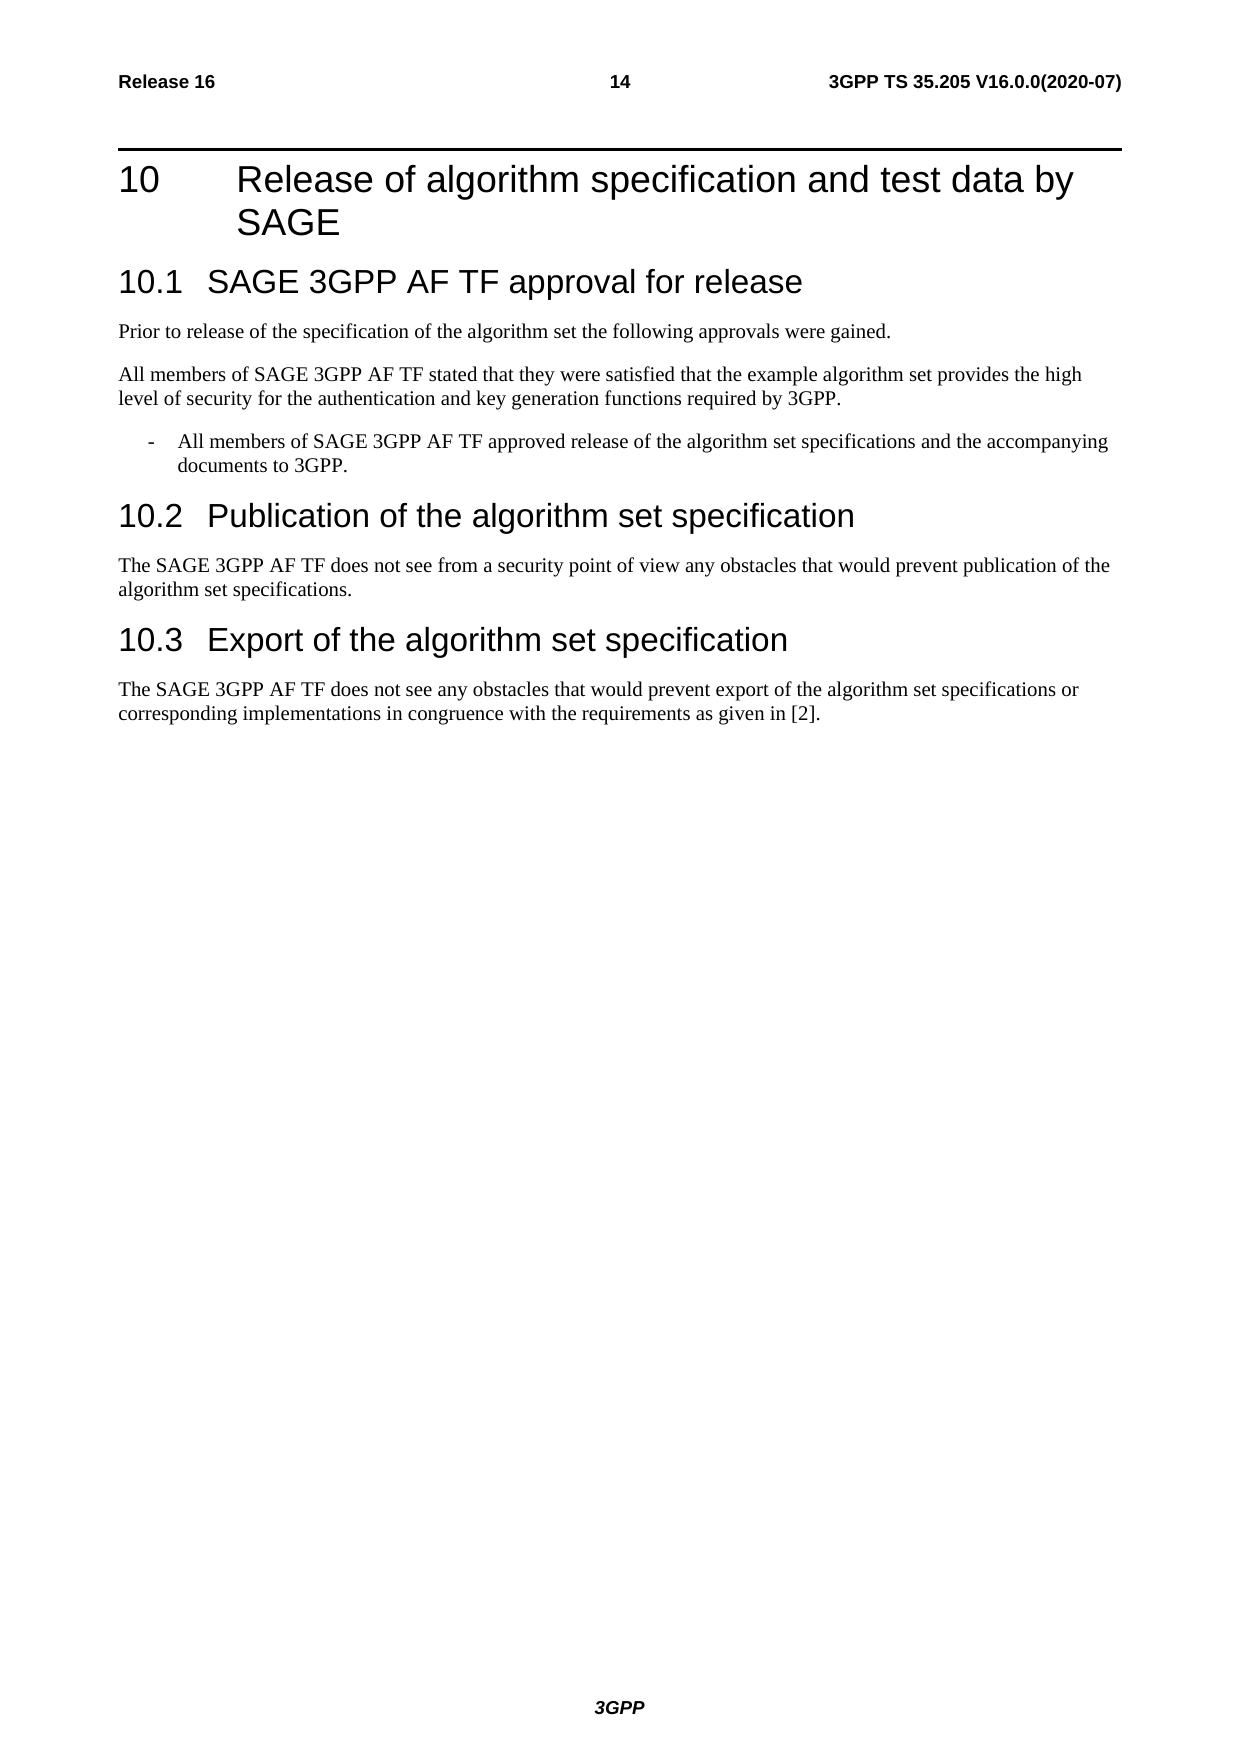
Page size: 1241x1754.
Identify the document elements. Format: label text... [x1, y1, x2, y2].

subtitle 10.3 Export of the algorithm set specification [118, 620, 1122, 658]
subtitle 10.2 Publication of the algorithm set specification [118, 496, 1122, 534]
text Prior to release of the specification of the algorithm set the following approvals were gained. [118, 319, 1122, 343]
subtitle 10.1 SAGE 3GPP AF TF approval for release [118, 262, 1122, 301]
text - All members of SAGE 3GPP AF TF approved release of the algorithm set specifications and the accompanying documents to 3GPP. [148, 429, 1122, 477]
subtitle 10 Release of algorithm specification and test data by SAGE [118, 151, 1122, 243]
text All members of SAGE 3GPP AF TF stated that they were satisfied that the example algorithm set provides the high level of security for the authentication and key generation functions required by 3GPP. [118, 362, 1122, 410]
text The SAGE 3GPP AF TF does not see from a security point of view any obstacles that would prevent publication of the algorithm set specifications. [118, 553, 1122, 601]
text The SAGE 3GPP AF TF does not see any obstacles that would prevent export of the algorithm set specifications or corresponding implementations in congruence with the requirements as given in [2]. [118, 677, 1122, 725]
